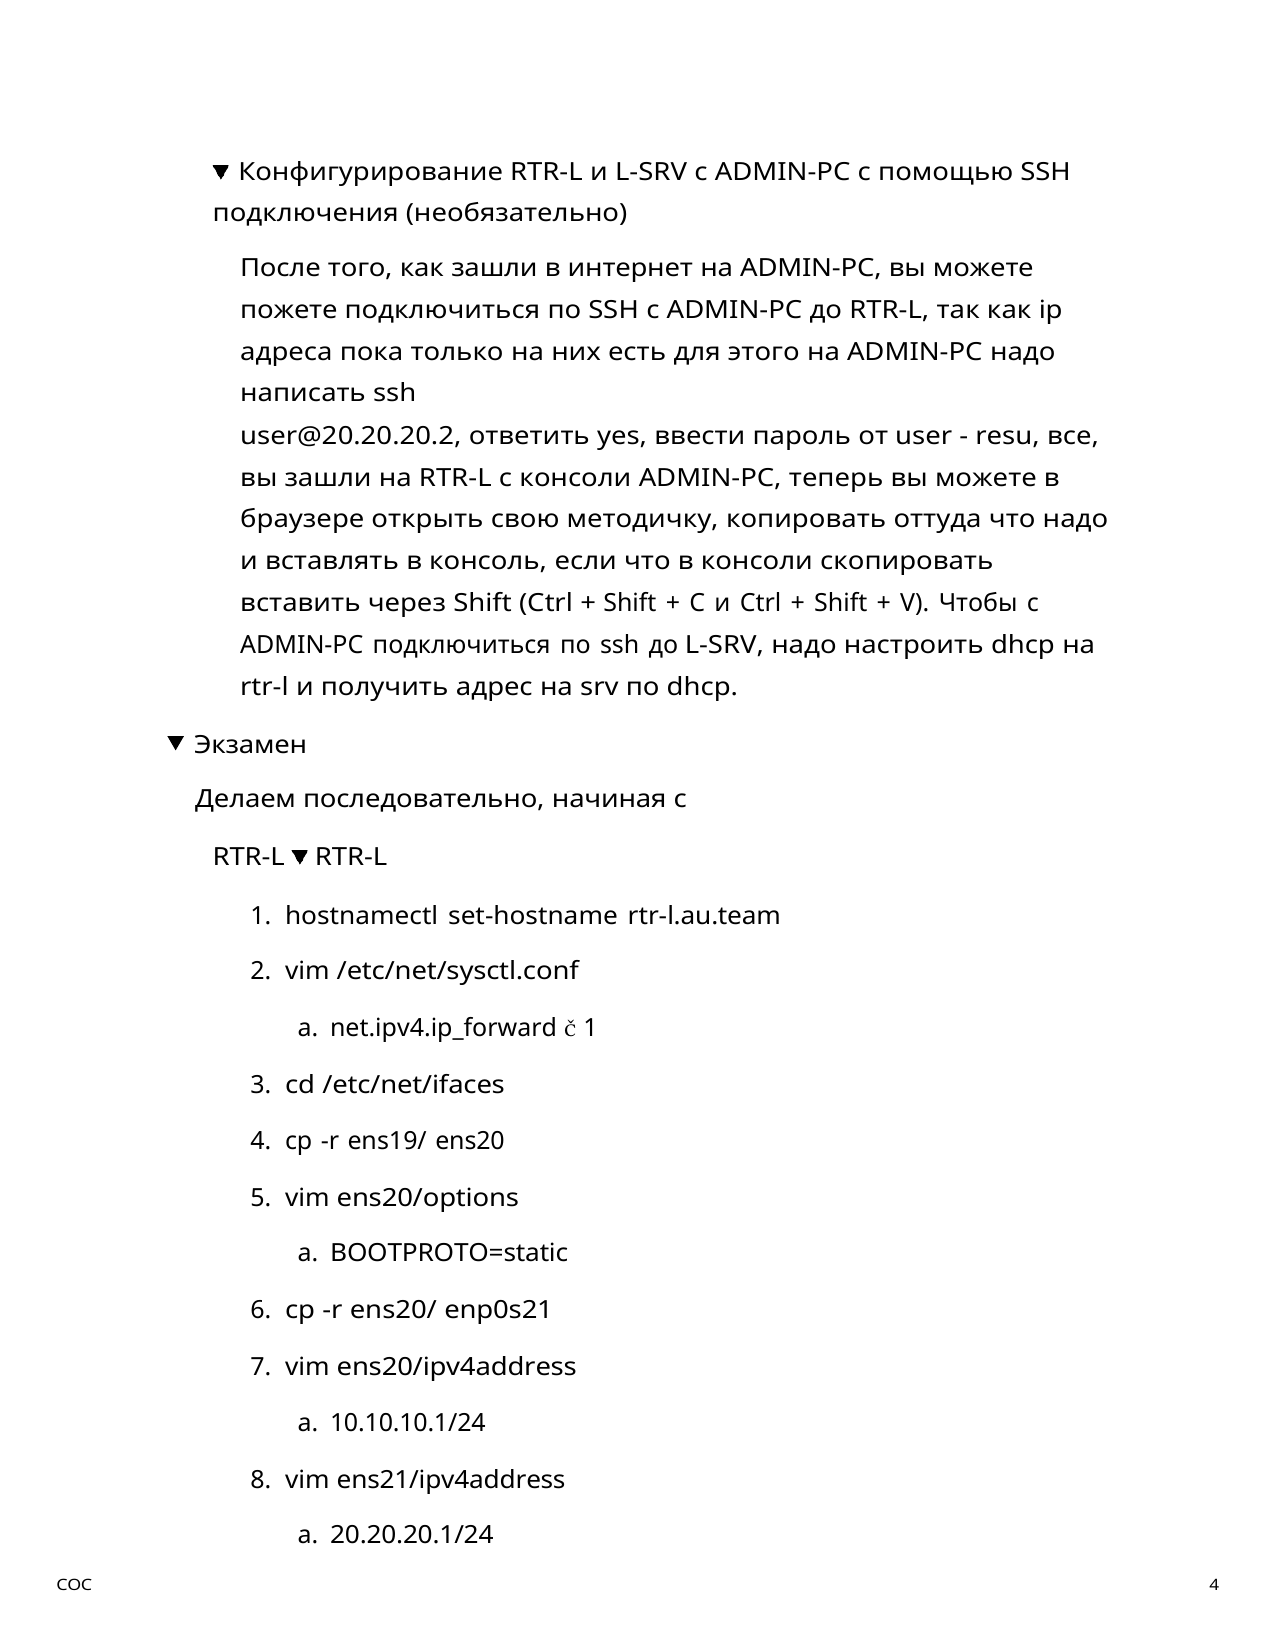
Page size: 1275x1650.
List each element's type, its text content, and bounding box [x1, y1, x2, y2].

text Делаем последовательно, начиная с RTR-L RTR-L [195, 780, 742, 872]
list cp -r ens19/ ens20 [250, 1122, 1135, 1156]
text user@20.20.20.2, ответить yes, ввести пароль от user - resu, все, вы зашли на RTR-L с консоли ADMIN-PC, теперь вы можете в браузере открыть свою методичку, копировать оттуда что надо и вставлять в консоль, если что в консоли скопировать вставить через Shift (Ctrl + Shift + C и Ctrl + Shift + V). Чтобы с ADMIN-PC подключиться по ssh до L-SRV, надо настроить dhcp на rtr-l и получить адрес на srv по dhcp. [240, 417, 1111, 703]
list BOOTPROTO=static [297, 1235, 1135, 1269]
text После того, как зашли в интернет на ADMIN-PC, вы можете пожете подключиться по SSH с ADMIN-PC до RTR-L, так как ip адреса пока только на них есть для этого на ADMIN-PC надо написать ssh [240, 249, 1135, 409]
list 10.10.10.1/24 [297, 1404, 1135, 1438]
text Экзамен [194, 726, 1135, 761]
list vim /etc/net/sysctl.conf [250, 953, 1135, 987]
list vim ens20/options [250, 1179, 1135, 1213]
list vim ens21/ipv4address [250, 1461, 1135, 1495]
list net.ipv4.ip_forward  1 [297, 1010, 1135, 1044]
picture [291, 850, 308, 865]
picture [212, 165, 229, 180]
list vim ens20/ipv4address [250, 1349, 1135, 1383]
text Конфигурирование RTR-L и L-SRV с ADMIN-PC с помощью SSH подключения (необязательно) [212, 153, 1135, 229]
list cd /etc/net/ifaces [250, 1067, 1135, 1101]
list hostnamectl set-hostname rtr-l.au.team [250, 897, 1135, 932]
list cp -r ens20/ enp0s21 [250, 1292, 1135, 1326]
list 20.20.20.1/24 [297, 1517, 1135, 1551]
